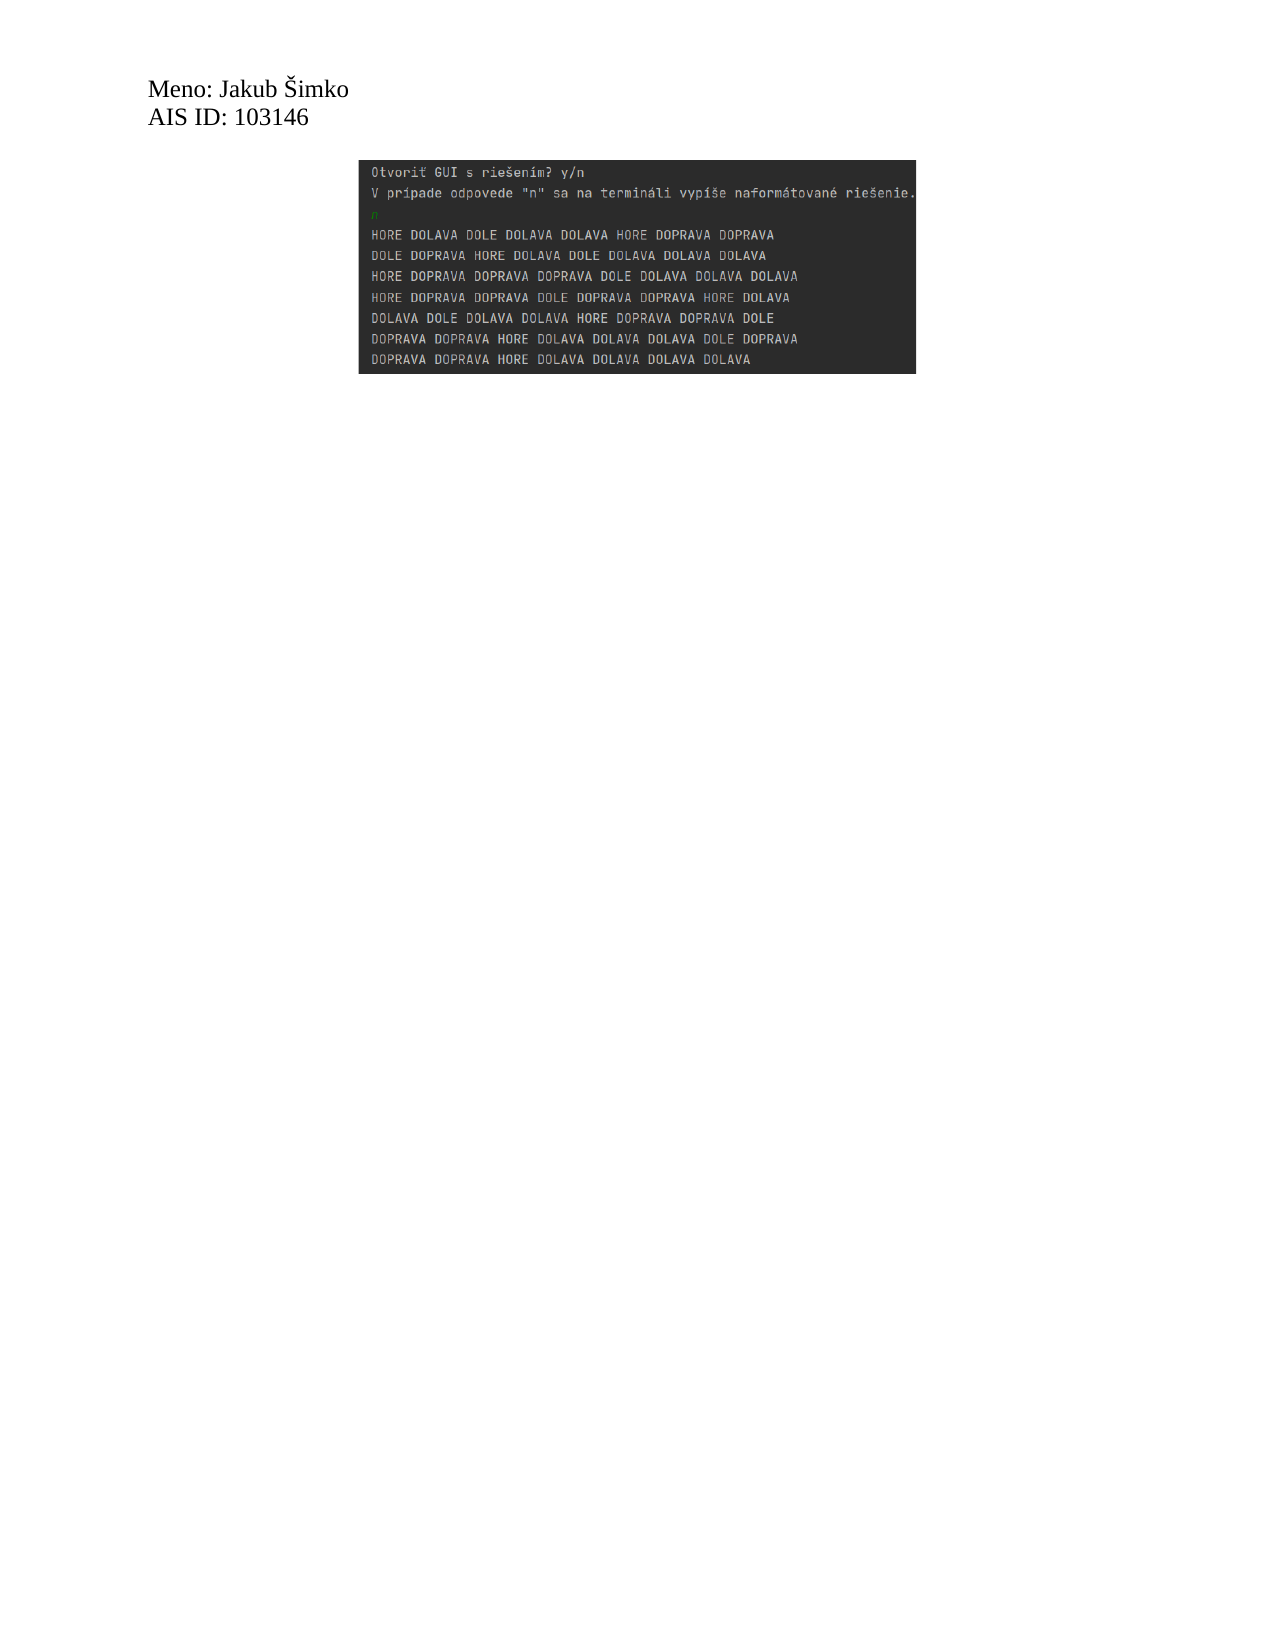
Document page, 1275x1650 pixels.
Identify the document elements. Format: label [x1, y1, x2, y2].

picture [358, 160, 917, 374]
